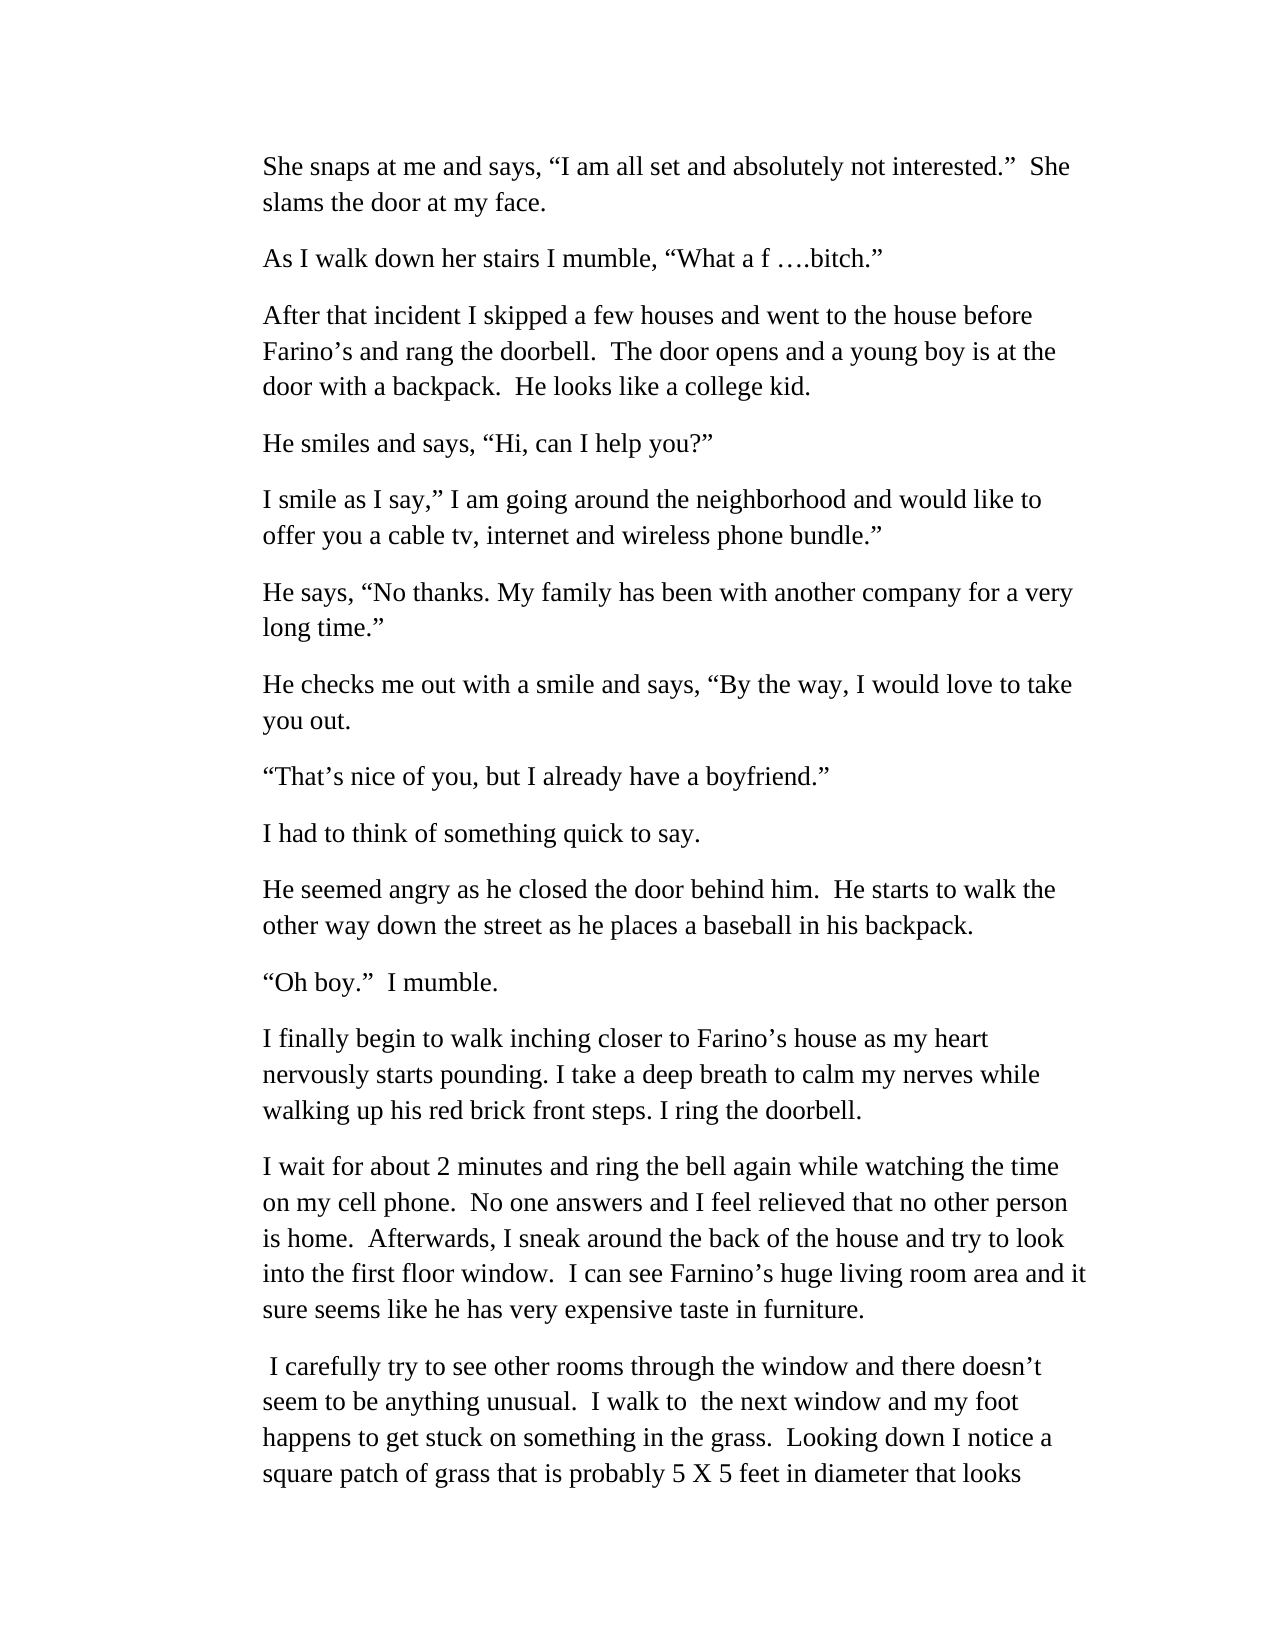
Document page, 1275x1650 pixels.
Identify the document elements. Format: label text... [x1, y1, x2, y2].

text After that incident I skipped a few houses and went to the house before Farino’s and rang the doorbell. The door opens and a young boy is at the door with a backpack. He looks like a college kid. [262, 299, 1087, 401]
text I had to think of something quick to say. [262, 817, 1087, 848]
text She snaps at me and says, “I am all set and absolutely not interested.” She slams the door at my face. [262, 150, 1087, 217]
text He smiles and says, “Hi, can I help you?” [262, 427, 1087, 458]
text “That’s nice of you, but I already have a boyfriend.” [262, 760, 1087, 791]
text I smile as I say,” I am going around the neighborhood and would like to offer you a cable tv, internet and wireless phone bundle.” [262, 483, 1087, 550]
text He says, “No thanks. My family has been with another company for a very long time.” [262, 576, 1087, 643]
text I wait for about 2 minutes and ring the bell again while watching the time on my cell phone. No one answers and I feel relieved that no other person is home. Afterwards, I sneak around the back of the house and try to look into the first floor window. I can see Farnino’s huge living room area and it sure seems like he has very expensive taste in furniture. [262, 1150, 1087, 1324]
text He seemed angry as he closed the door behind him. He starts to walk the other way down the street as he places a baseball in his backpack. [262, 873, 1087, 940]
text I finally begin to walk inching closer to Farino’s house as my heart nervously starts pounding. I take a deep breath to calm my nerves while walking up his red brick front steps. I ring the doorbell. [262, 1022, 1087, 1125]
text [262, 1350, 1087, 1488]
text As I walk down her stairs I mumble, “What a f ….bitch.” [262, 242, 1087, 273]
text “Oh boy.” I mumble. [262, 966, 1087, 997]
text He checks me out with a smile and says, “By the way, I would love to take you out. [262, 668, 1087, 735]
